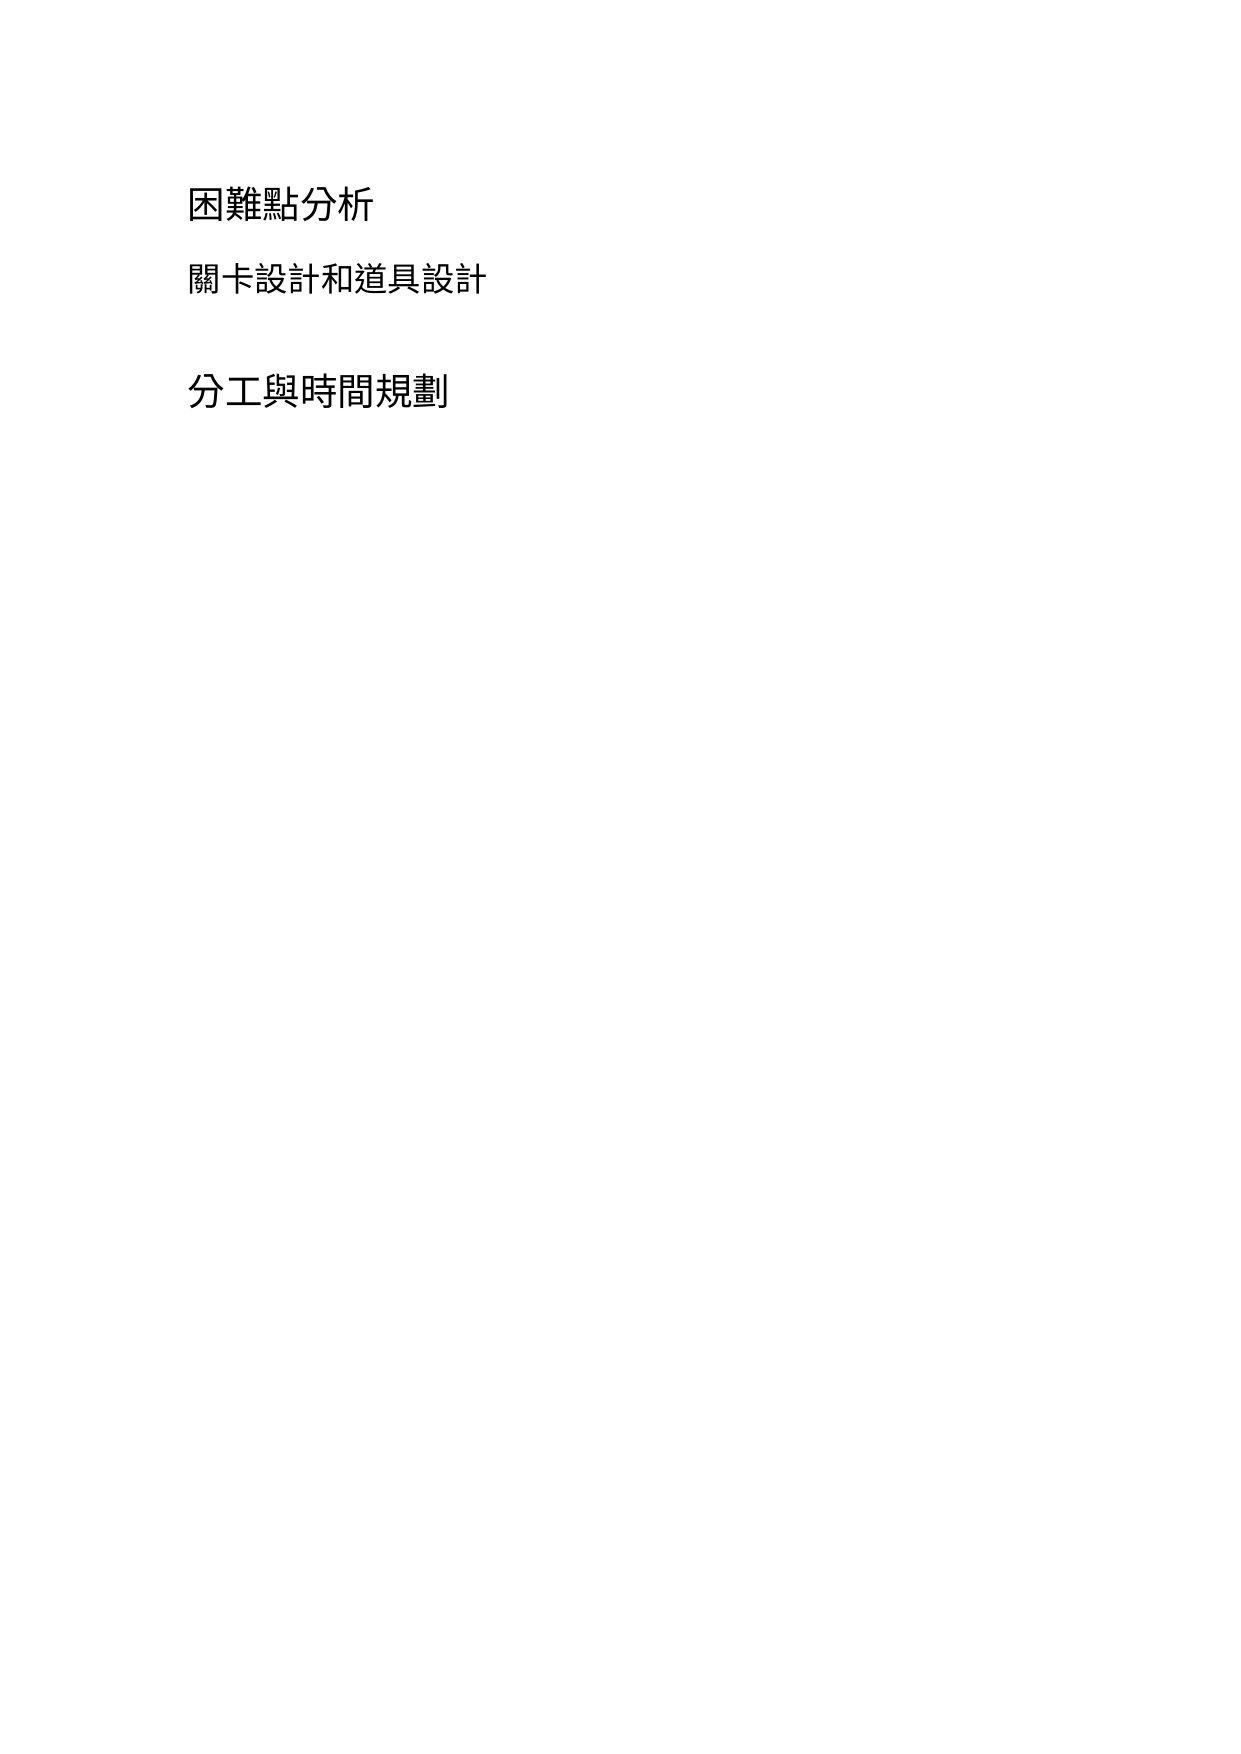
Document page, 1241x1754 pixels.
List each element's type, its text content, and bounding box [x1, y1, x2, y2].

text 困難點分析 [187, 164, 1053, 239]
text 分工與時間規劃 [187, 352, 1053, 427]
text 關卡設計和道具設計 [187, 239, 1053, 314]
